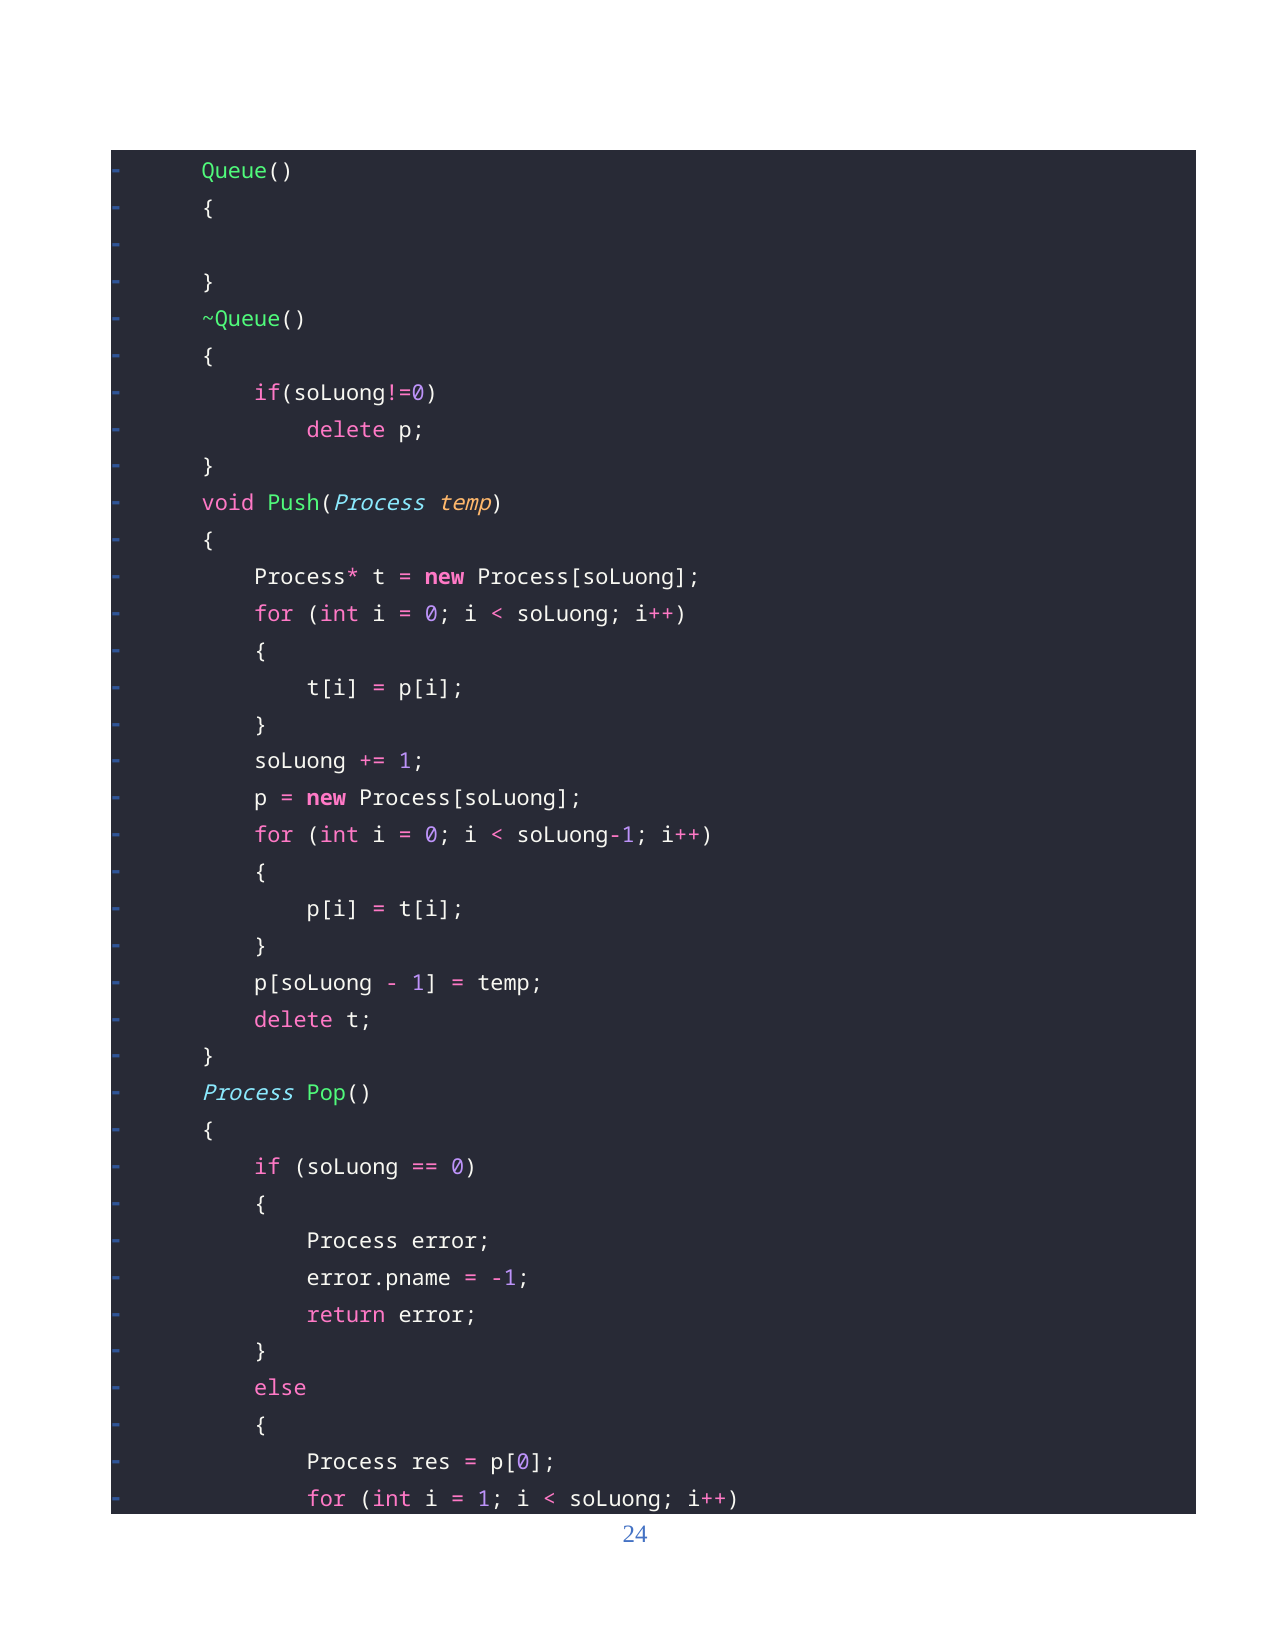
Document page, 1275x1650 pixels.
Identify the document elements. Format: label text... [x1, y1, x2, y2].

list else [111, 1367, 1196, 1404]
list return error; [111, 1293, 1196, 1330]
list } [111, 924, 1196, 961]
list p[soLuong - 1] = temp; [111, 961, 1196, 998]
list Process* t = new Process[soLuong]; [111, 556, 1196, 592]
list error.pname = -1; [111, 1256, 1196, 1293]
list if(soLuong!=0) [111, 371, 1196, 408]
list for (int i = 1; i < soLuong; i++) [111, 1477, 1196, 1514]
list { [111, 187, 1196, 224]
list delete p; [111, 408, 1196, 445]
list Queue() [111, 150, 1196, 187]
list ~Queue() [111, 297, 1196, 334]
list delete t; [111, 998, 1196, 1035]
list { [111, 519, 1196, 556]
list if (soLuong == 0) [111, 1146, 1196, 1182]
list { [111, 1182, 1196, 1219]
list } [111, 1035, 1196, 1072]
list soLuong += 1; [111, 740, 1196, 777]
list { [111, 1109, 1196, 1146]
list } [111, 445, 1196, 482]
list { [111, 1404, 1196, 1441]
list p[i] = t[i]; [111, 887, 1196, 924]
list t[i] = p[i]; [111, 666, 1196, 703]
list void Push(Process temp) [111, 482, 1196, 519]
list Process error; [111, 1219, 1196, 1256]
list Process res = p[0]; [111, 1441, 1196, 1477]
list for (int i = 0; i < soLuong-1; i++) [111, 814, 1196, 851]
list } [111, 261, 1196, 297]
list { [111, 851, 1196, 887]
list Process Pop() [111, 1072, 1196, 1109]
list p = new Process[soLuong]; [111, 777, 1196, 814]
list } [111, 1330, 1196, 1367]
list for (int i = 0; i < soLuong; i++) [111, 592, 1196, 629]
list { [111, 334, 1196, 371]
list { [111, 629, 1196, 666]
list } [111, 703, 1196, 740]
